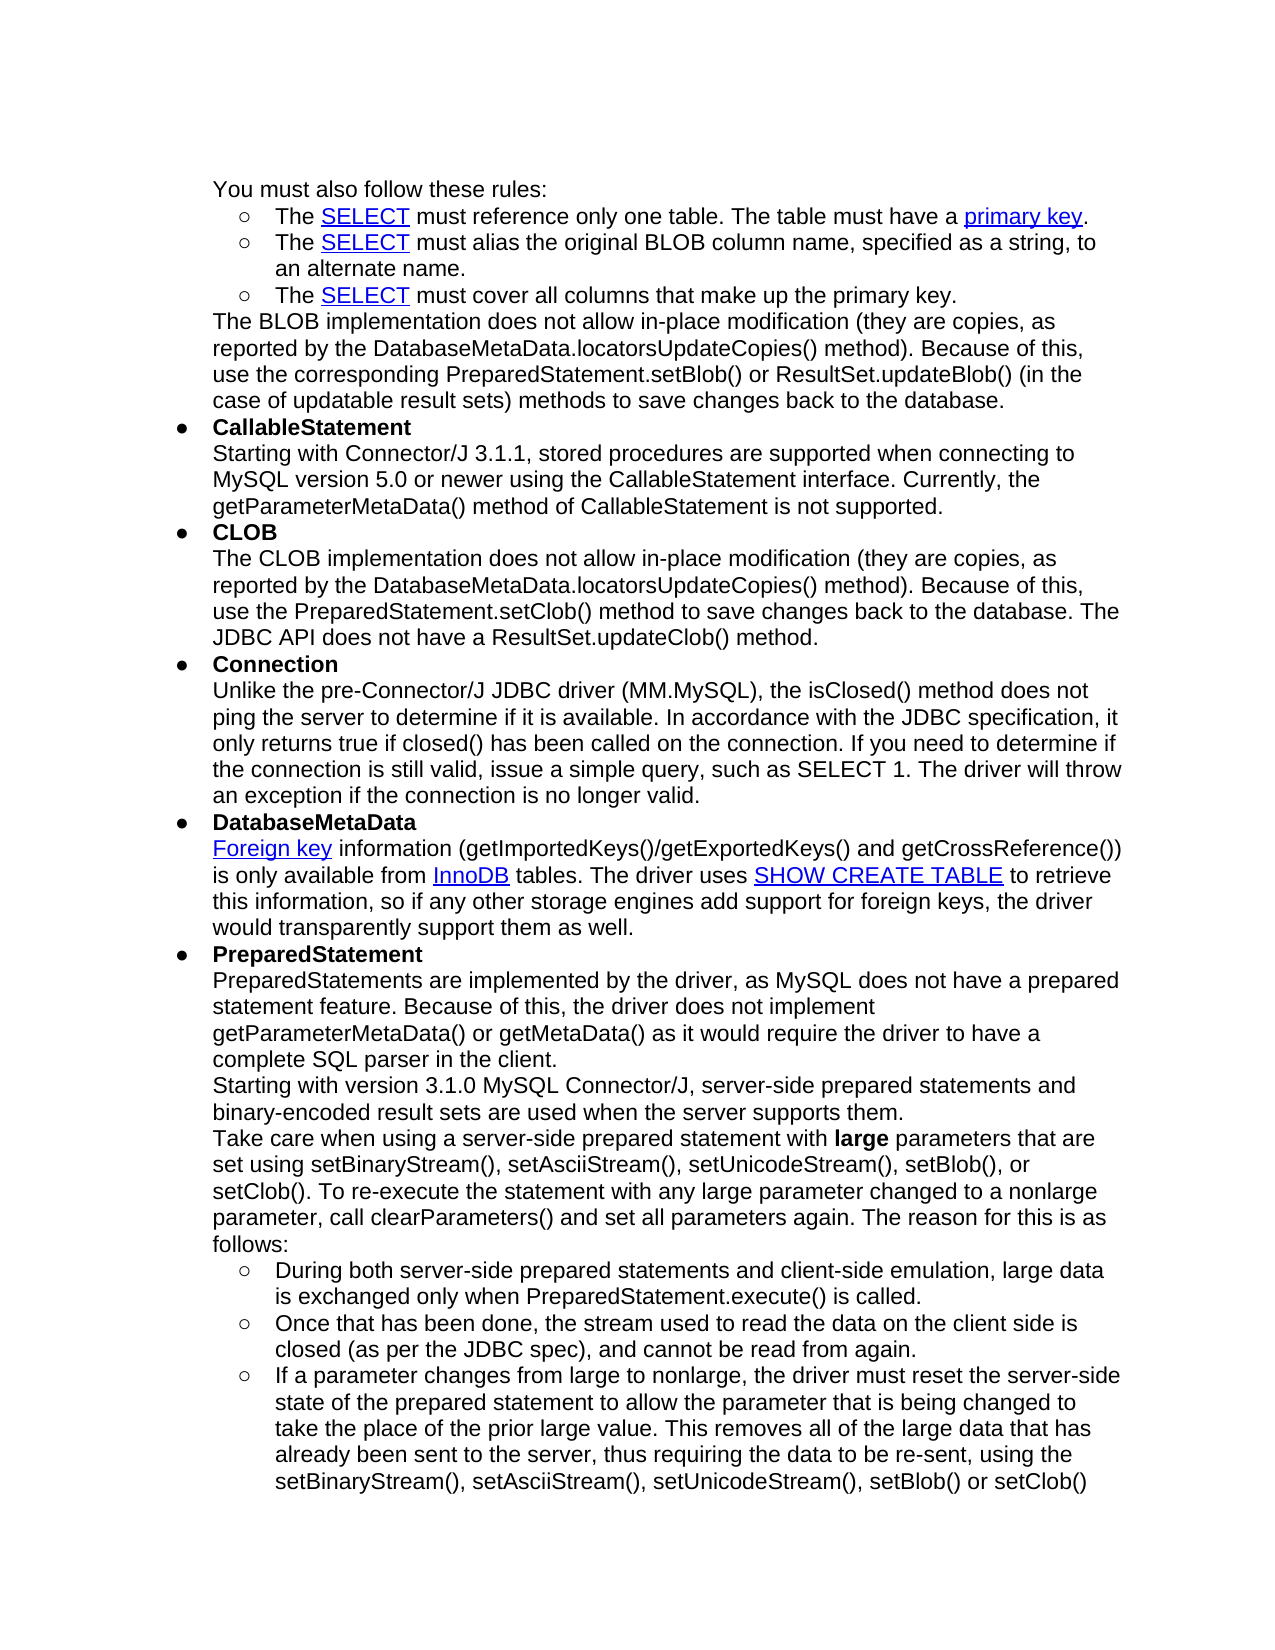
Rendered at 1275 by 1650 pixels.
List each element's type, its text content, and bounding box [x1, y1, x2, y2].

list During both server-side prepared statements and client-side emulation, large data is exchanged only when PreparedStatement.execute() is called. [237, 1257, 1125, 1309]
list Connection Unlike the pre-Connector/J JDBC driver (MM.MySQL), the isClosed() method does not ping the server to determine if it is available. In accordance with the JDBC specification, it only returns true if closed() has been called on the connection. If you need to determine if the connection is still valid, issue a simple query, such as SELECT 1. The driver will throw an exception if the connection is no longer valid. [175, 651, 1125, 809]
list Once that has been done, the stream used to read the data on the client side is closed (as per the JDBC spec), and cannot be read from again. [237, 1309, 1125, 1362]
list PreparedStatement PreparedStatements are implemented by the driver, as MySQL does not have a prepared statement feature. Because of this, the driver does not implement getParameterMetaData() or getMetaData() as it would require the driver to have a complete SQL parser in the client. Starting with version 3.1.0 MySQL Connector/J, server-side prepared statements and binary-encoded result sets are used when the server supports them. Take care when using a server-side prepared statement with large parameters that are set using setBinaryStream(), setAsciiStream(), setUnicodeStream(), setBlob(), or setClob(). To re-execute the statement with any large parameter changed to a nonlarge parameter, call clearParameters() and set all parameters again. The reason for this is as follows: [175, 941, 1125, 1257]
text The BLOB implementation does not allow in-place modification (they are copies, as reported by the DatabaseMetaData.locatorsUpdateCopies() method). Because of this, use the corresponding PreparedStatement.setBlob() or ResultSet.updateBlob() (in the case of updatable result sets) methods to save changes back to the database. [212, 308, 1125, 413]
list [237, 1362, 1125, 1494]
list The SELECT must alias the original BLOB column name, specified as a string, to an alternate name. [237, 229, 1125, 282]
list CallableStatement Starting with Connector/J 3.1.1, stored procedures are supported when connecting to MySQL version 5.0 or newer using the CallableStatement interface. Currently, the getParameterMetaData() method of CallableStatement is not supported. [175, 413, 1125, 519]
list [175, 150, 1125, 203]
list The SELECT must reference only one table. The table must have a primary key. [237, 203, 1125, 229]
list DatabaseMetaData Foreign key information (getImportedKeys()/getExportedKeys() and getCrossReference()) is only available from InnoDB tables. The driver uses SHOW CREATE TABLE to retrieve this information, so if any other storage engines add support for foreign keys, the driver would transparently support them as well. [175, 809, 1125, 941]
list CLOB The CLOB implementation does not allow in-place modification (they are copies, as reported by the DatabaseMetaData.locatorsUpdateCopies() method). Because of this, use the PreparedStatement.setClob() method to save changes back to the database. The JDBC API does not have a ResultSet.updateClob() method. [175, 519, 1125, 651]
list The SELECT must cover all columns that make up the primary key. [237, 282, 1125, 308]
